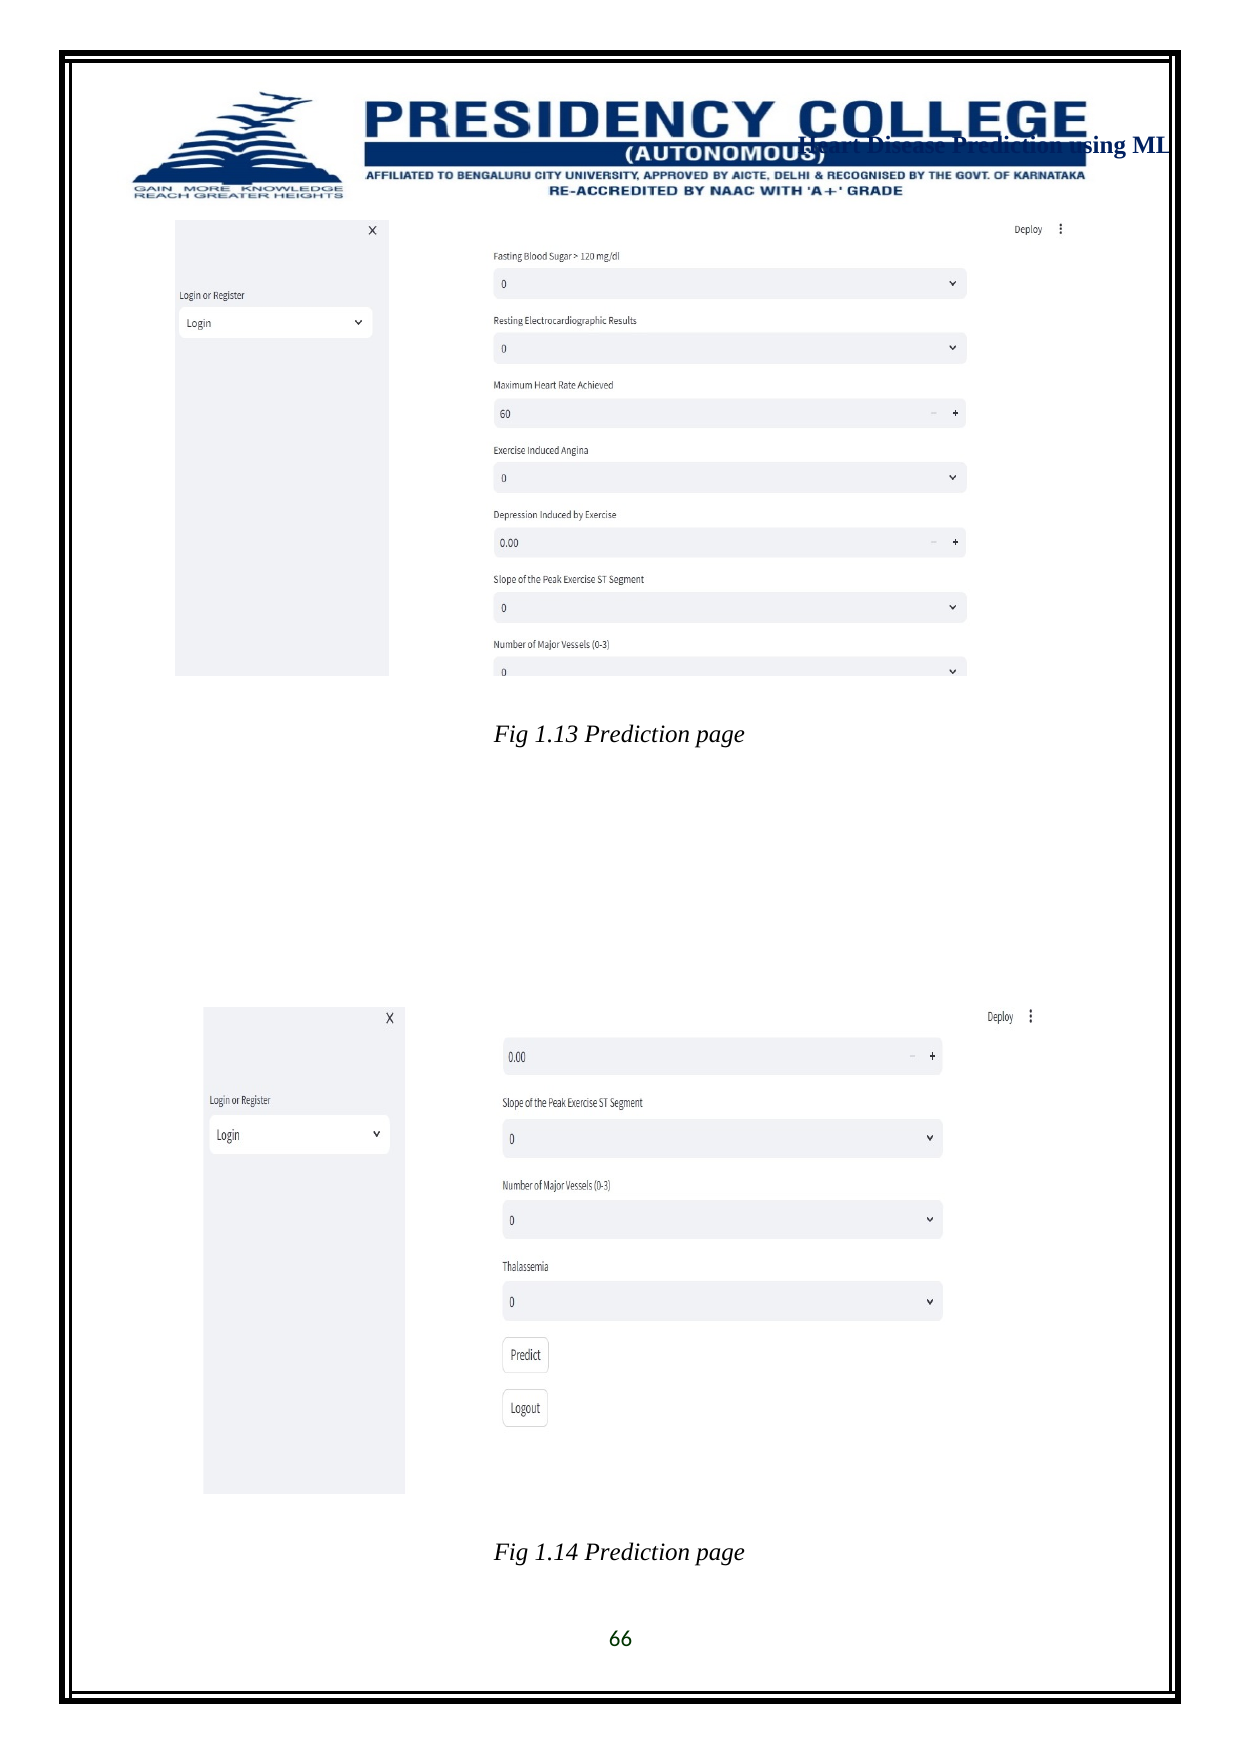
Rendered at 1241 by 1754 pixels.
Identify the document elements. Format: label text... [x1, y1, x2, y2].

picture [101, 82, 1121, 207]
text Fig 1.13 Prediction page [72, 719, 1169, 747]
text Fig 1.14 Prediction page [72, 1537, 1169, 1566]
picture [175, 220, 1066, 676]
picture [203, 1007, 1038, 1494]
